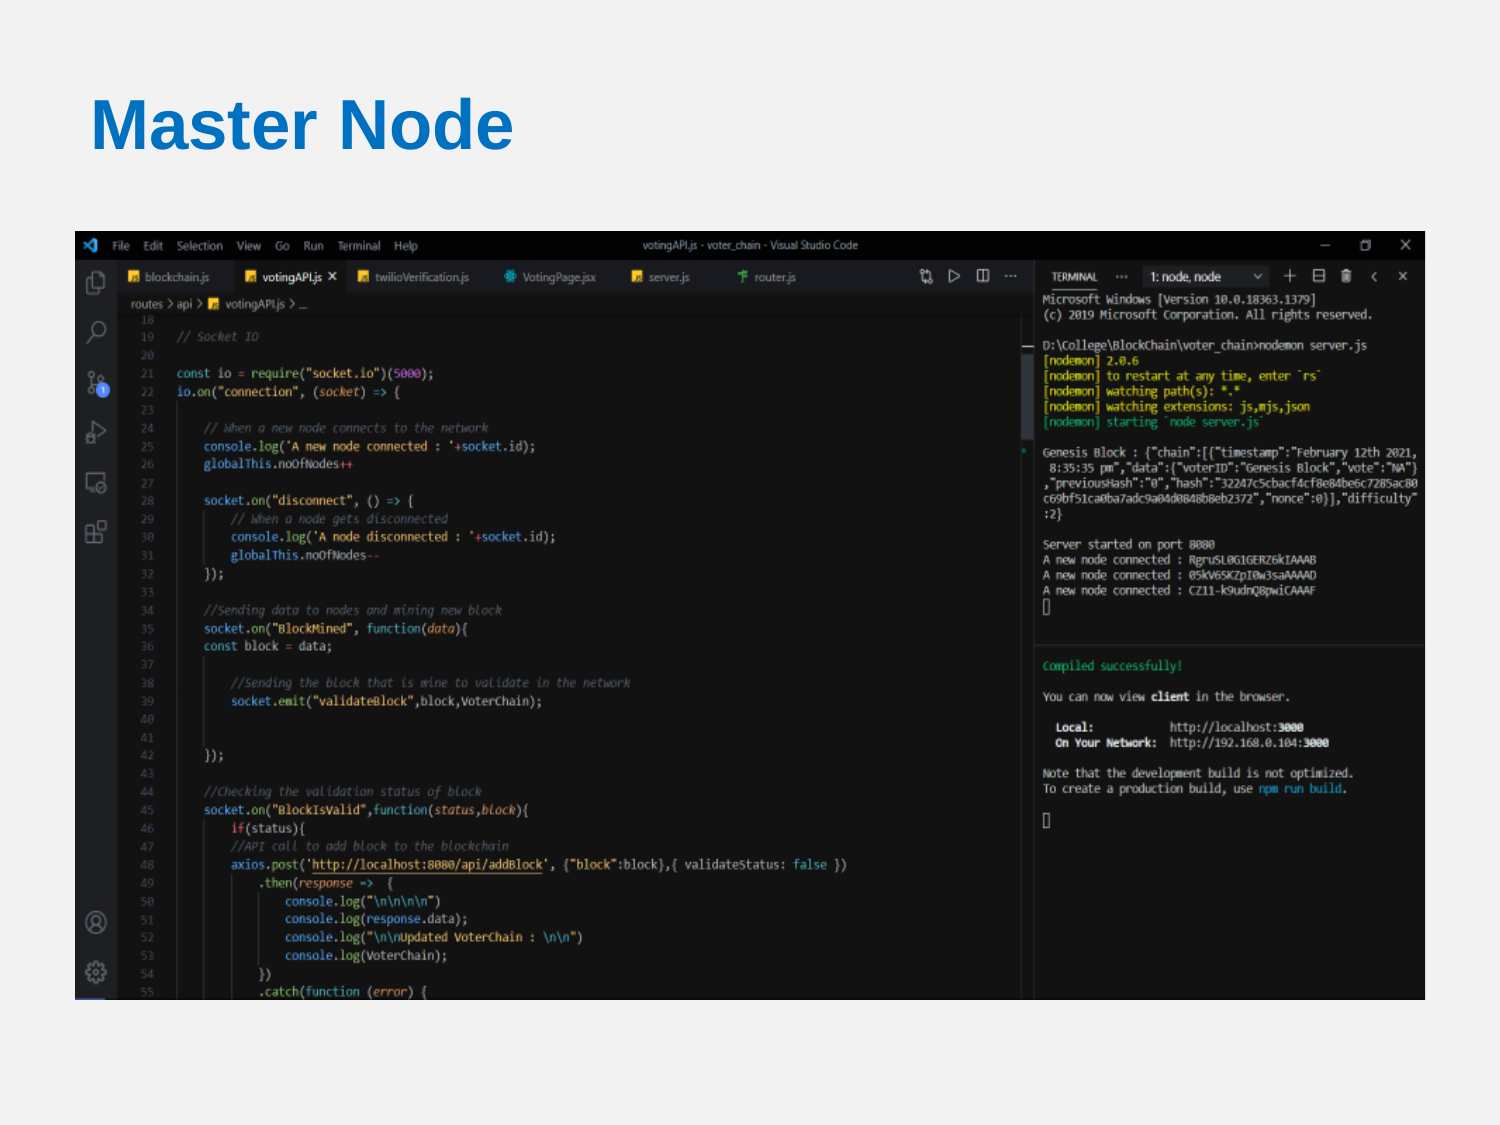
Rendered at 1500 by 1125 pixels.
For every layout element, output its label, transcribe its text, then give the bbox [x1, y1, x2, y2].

picture [75, 231, 1425, 1000]
text Master Node [90, 83, 1413, 165]
